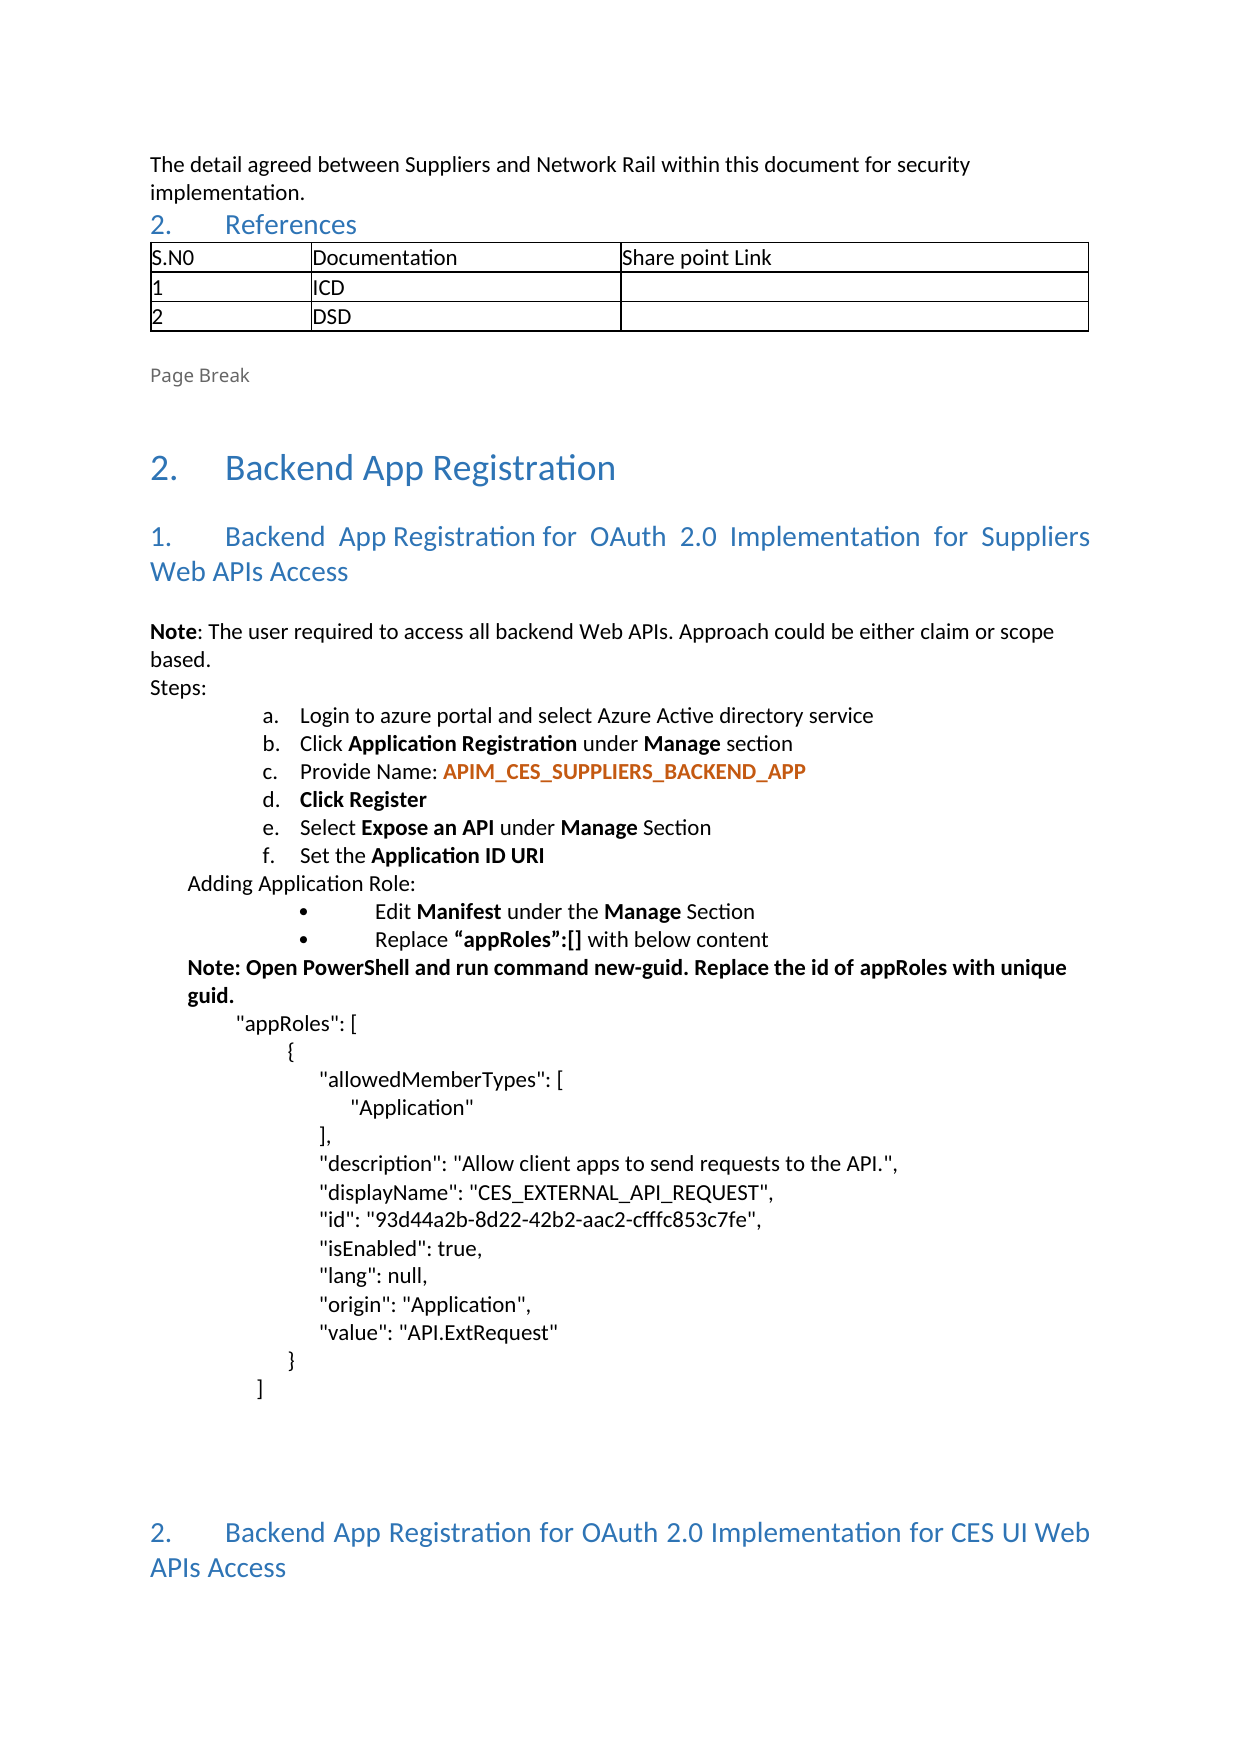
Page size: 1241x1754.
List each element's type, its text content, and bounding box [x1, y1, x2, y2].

text ] [225, 1374, 1090, 1402]
table_cell 1 [152, 273, 311, 301]
text Adding Application Role: [187, 869, 1090, 897]
table_cell DSD [312, 302, 620, 330]
table_cell ICD [312, 273, 620, 301]
table_cell 2 [152, 302, 311, 330]
list Select Expose an API under Manage Section [262, 813, 1090, 841]
text Note: The user required to access all backend Web APIs. Approach could be either claim or scope based. [150, 617, 1090, 673]
text Steps: [150, 673, 1090, 701]
text { [225, 1037, 1090, 1066]
list Provide Name: APIM_CES_SUPPLIERS_BACKEND_APP [262, 757, 1090, 785]
table_cell [622, 302, 1088, 330]
text } [225, 1346, 1090, 1374]
text The detail agreed between Suppliers and Network Rail within this document for security implementation. [150, 150, 1090, 206]
text "Application" [225, 1093, 1090, 1122]
table_header Documentation [312, 243, 620, 271]
text "isEnabled": true, [225, 1234, 1090, 1262]
table_cell [622, 273, 1088, 301]
list Set the Application ID URI [262, 841, 1090, 869]
text "description": "Allow client apps to send requests to the API.", [225, 1149, 1090, 1178]
list Click Register [262, 785, 1090, 813]
text "lang": null, [225, 1262, 1090, 1290]
table_header Share point Link [622, 243, 1088, 271]
text "appRoles": [ [225, 1009, 1090, 1037]
list Backend App Registration for OAuth 2.0 Implementation for CES UI Web APIs Access [150, 1514, 1090, 1585]
text "allowedMemberTypes": [ [225, 1066, 1090, 1093]
list References [150, 206, 1090, 242]
list Backend App Registration for OAuth 2.0 Implementation for Suppliers Web APIs Access [150, 518, 1090, 589]
list Replace “appRoles”:[] with below content [300, 925, 1090, 953]
text Note: Open PowerShell and run command new-guid. Replace the id of appRoles with unique guid. [187, 953, 1090, 1009]
list Backend App Registration [150, 444, 1090, 490]
text "value": "API.ExtRequest" [225, 1318, 1090, 1346]
text Page Break [150, 360, 1090, 388]
table_header S.N0 [152, 243, 311, 271]
text "displayName": "CES_EXTERNAL_API_REQUEST", [225, 1178, 1090, 1206]
list Edit Manifest under the Manage Section [300, 897, 1090, 925]
list Click Application Registration under Manage section [262, 729, 1090, 757]
text ], [225, 1122, 1090, 1149]
text "id": "93d44a2b-8d22-42b2-aac2-cfffc853c7fe", [225, 1206, 1090, 1234]
list Login to azure portal and select Azure Active directory service [262, 701, 1090, 729]
text "origin": "Application", [225, 1290, 1090, 1318]
